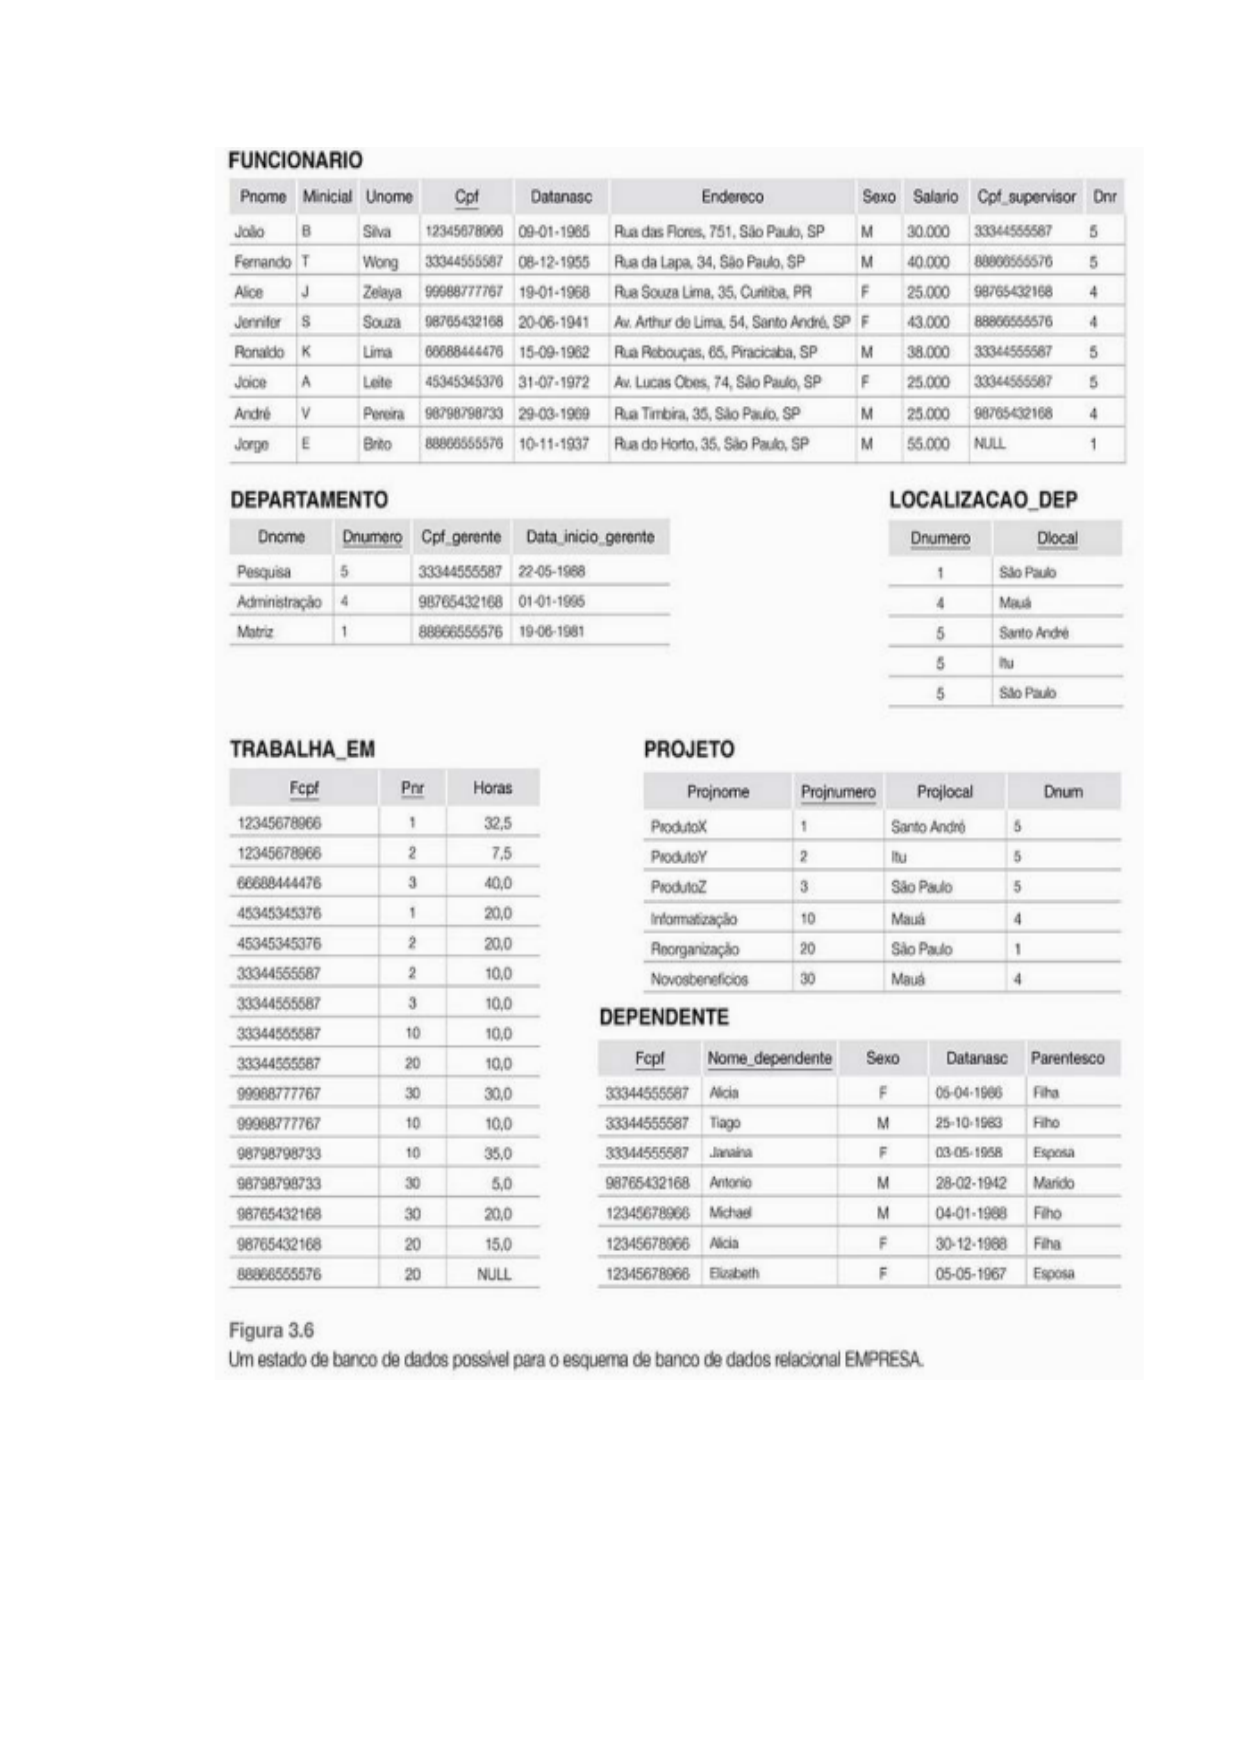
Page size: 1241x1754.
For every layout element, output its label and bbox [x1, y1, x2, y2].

picture [214, 147, 1144, 1380]
